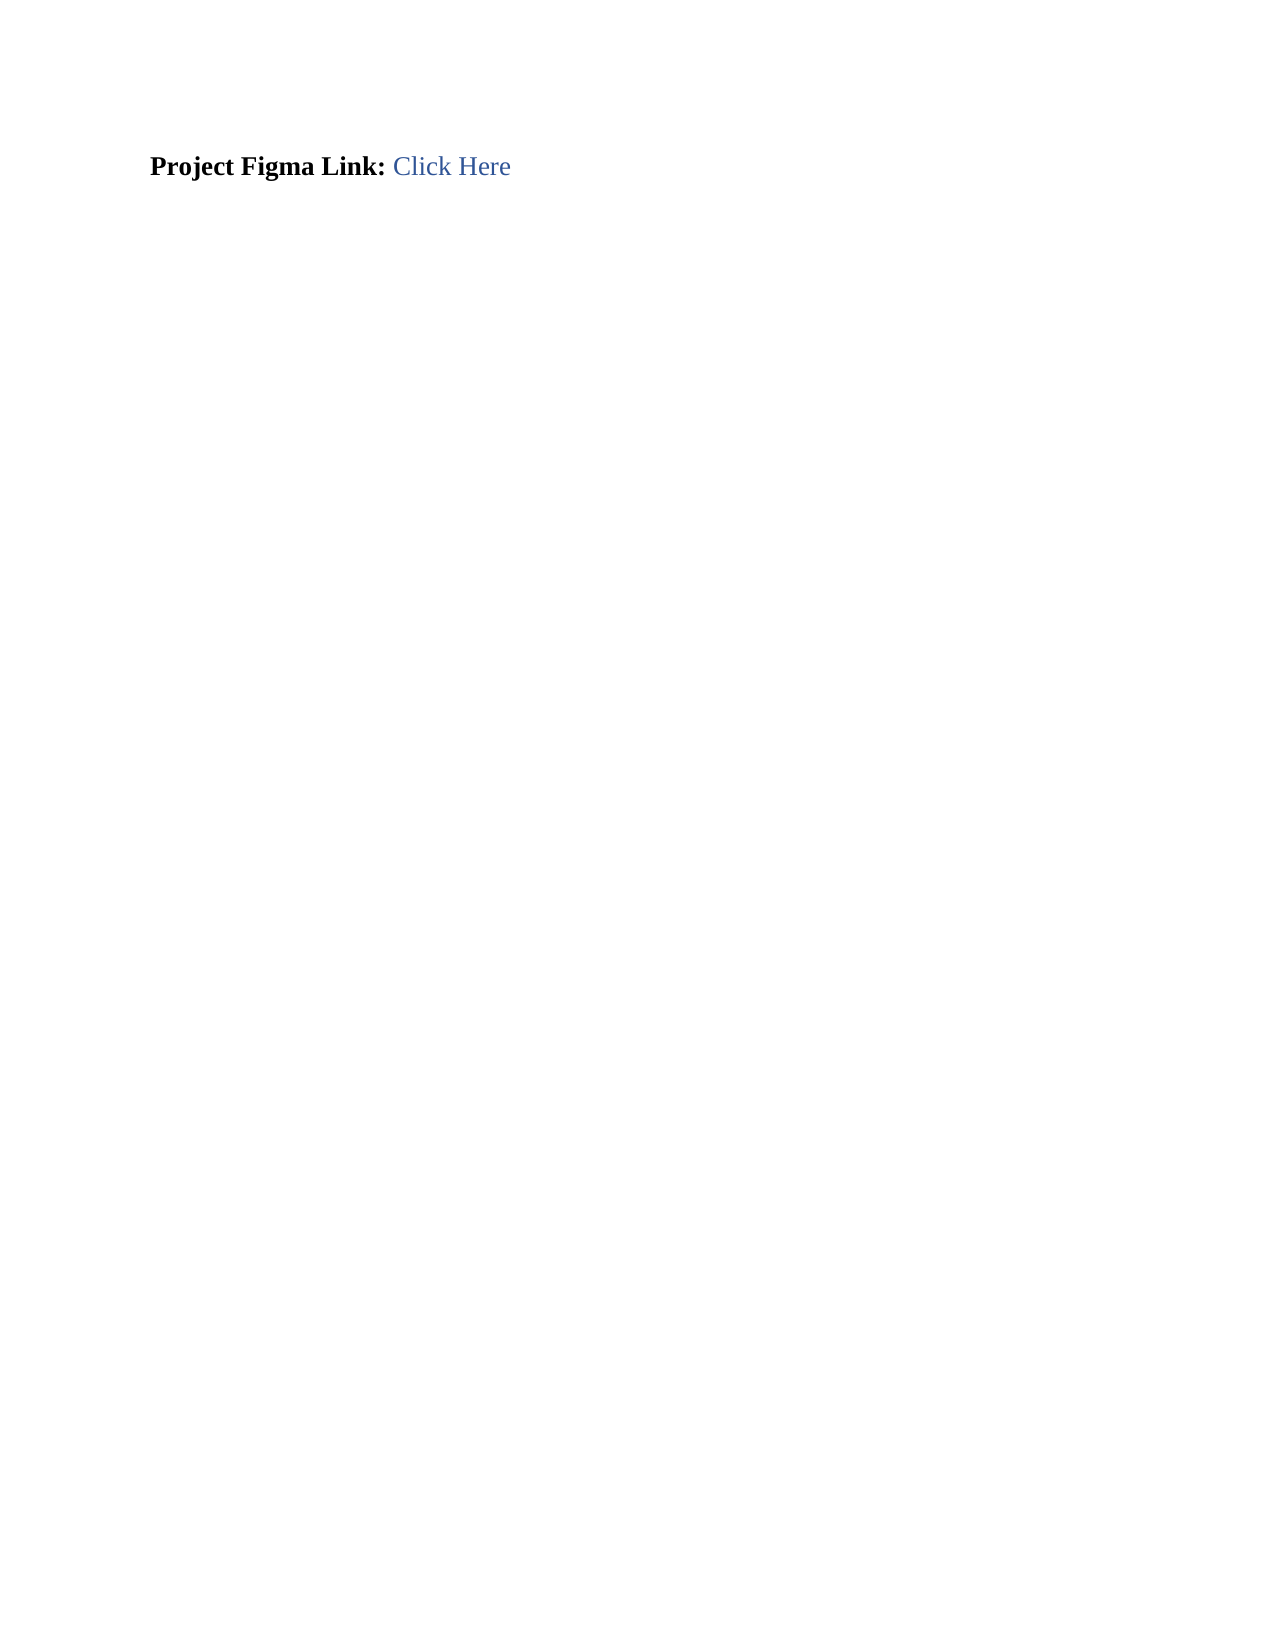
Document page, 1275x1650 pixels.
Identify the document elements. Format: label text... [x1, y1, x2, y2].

text Project Figma Link: Click Here [150, 150, 1125, 181]
